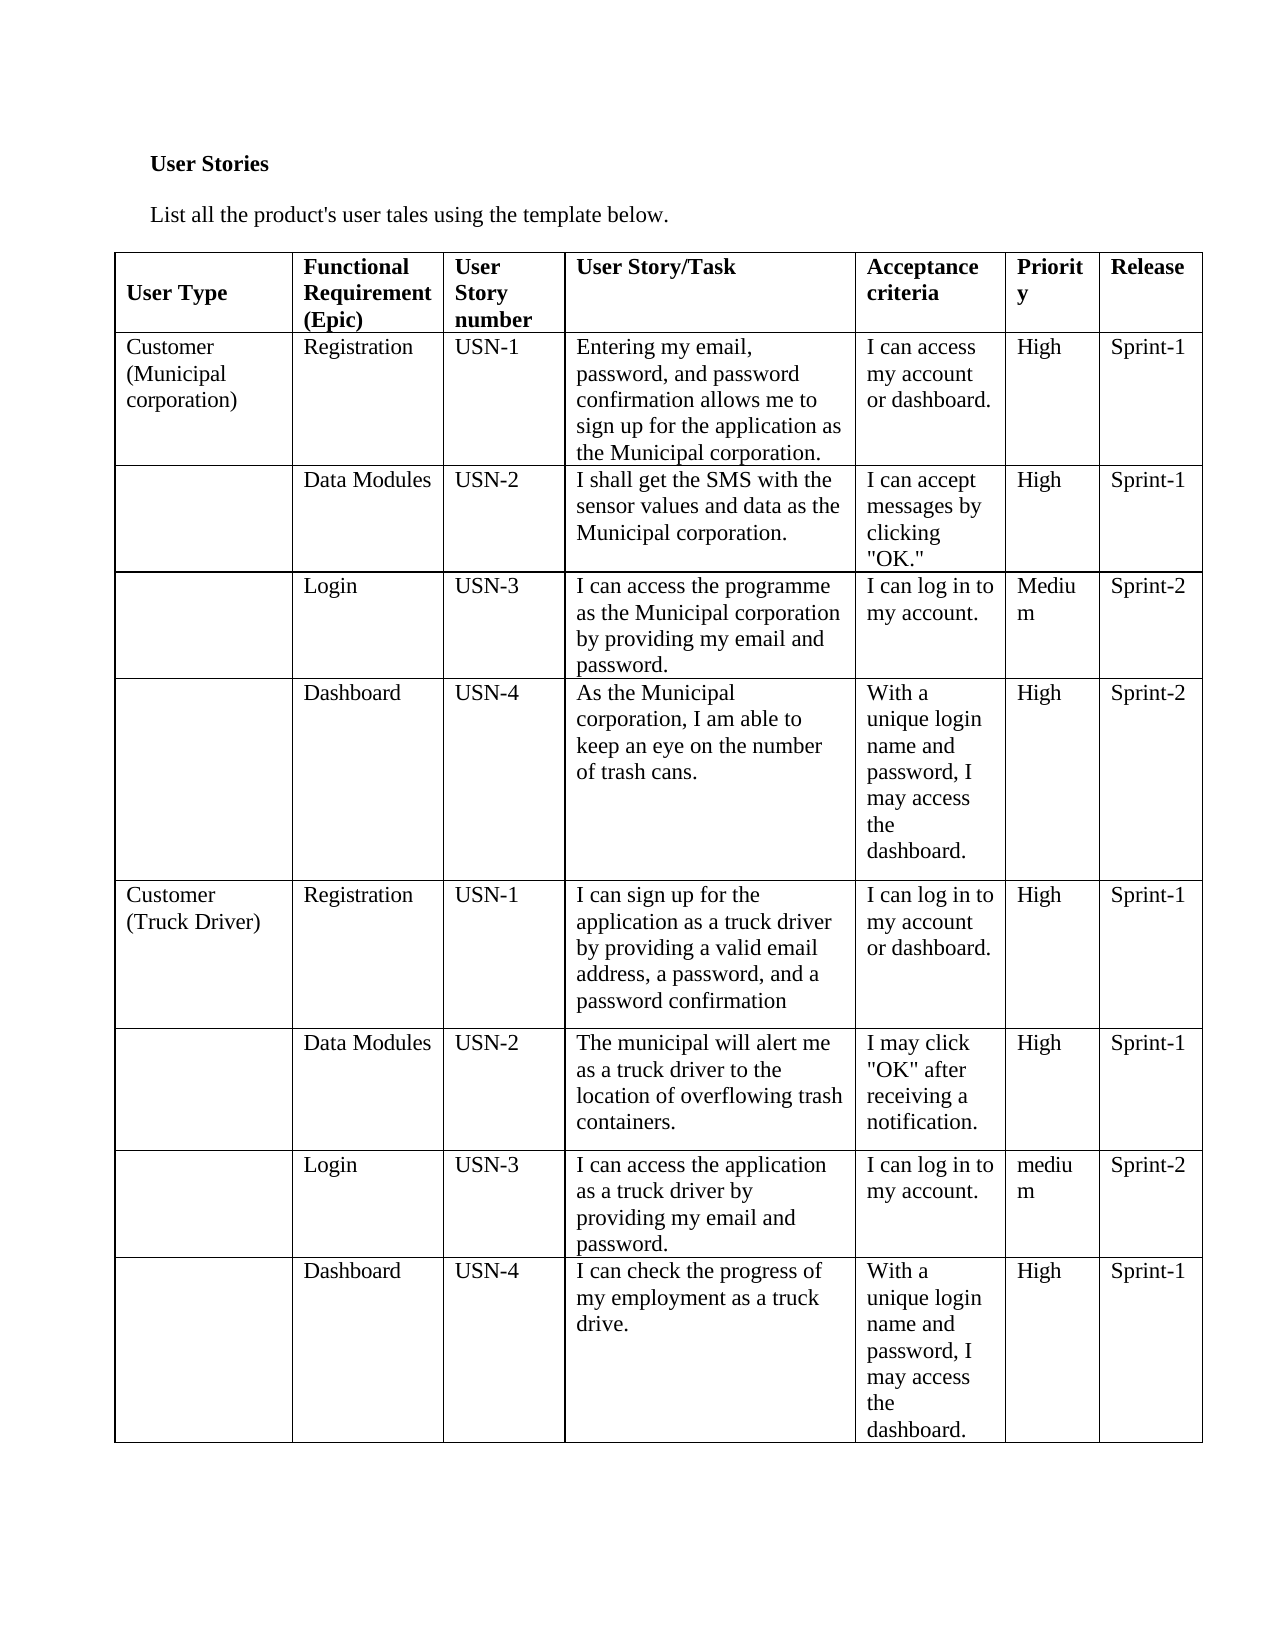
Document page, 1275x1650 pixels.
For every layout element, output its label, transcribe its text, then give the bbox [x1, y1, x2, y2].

table_header Acceptance criteria [856, 253, 1005, 332]
table_cell As the Municipal corporation, I am able to keep an eye on the number of trash cans. [566, 679, 855, 880]
table_cell Sprint-2 [1100, 1151, 1202, 1257]
table_header Release [1100, 253, 1202, 332]
table_header Priority [1006, 253, 1099, 332]
table_cell High [1006, 333, 1099, 465]
table_header User Story number [444, 253, 564, 332]
table_cell I can log in to my account or dashboard. [856, 881, 1005, 1028]
table_cell Entering my email, password, and password confirmation allows me to sign up for the application as the Municipal corporation. [566, 333, 855, 465]
table_cell Sprint-2 [1100, 573, 1202, 678]
table_cell Registration [293, 881, 443, 1028]
table_cell medium [1006, 1151, 1099, 1257]
table_cell Dashboard [293, 1258, 443, 1442]
table_cell Data Modules [293, 466, 443, 571]
table_cell I can access my account or dashboard. [856, 333, 1005, 465]
table_cell With a unique login name and password, I may access the dashboard. [856, 1258, 1005, 1442]
table_cell Login [293, 1151, 443, 1257]
table_cell USN-2 [444, 1029, 564, 1150]
table_cell Medium [1006, 573, 1099, 678]
table_cell USN-3 [444, 573, 564, 678]
table_cell High [1006, 679, 1099, 880]
table_cell USN-1 [444, 881, 564, 1028]
table_header User Type [116, 253, 292, 332]
table_cell Sprint-1 [1100, 1029, 1202, 1150]
table_cell I can log in to my account. [856, 573, 1005, 678]
table_cell Registration [293, 333, 443, 465]
table_cell USN-4 [444, 679, 564, 880]
table_cell High [1006, 1258, 1099, 1442]
table_cell Login [293, 573, 443, 678]
table_cell USN-4 [444, 1258, 564, 1442]
table_cell [116, 679, 292, 880]
table_cell I can accept messages by clicking "OK." [856, 466, 1005, 571]
table_cell High [1006, 881, 1099, 1028]
table_header User Story/Task [566, 253, 855, 332]
table_cell Customer (Truck Driver) [116, 881, 292, 1028]
table_cell Customer (Municipal corporation) [116, 333, 292, 465]
table_cell High [1006, 466, 1099, 571]
table_cell I may click "OK" after receiving a notification. [856, 1029, 1005, 1150]
table_cell With a unique login name and password, I may access the dashboard. [856, 679, 1005, 880]
table_cell USN-3 [444, 1151, 564, 1257]
table_cell I can access the application as a truck driver by providing my email and password. [566, 1151, 855, 1257]
text List all the product's user tales using the template below. [150, 201, 1125, 227]
table_cell Sprint-1 [1100, 466, 1202, 571]
table_cell Sprint-1 [1100, 333, 1202, 465]
table_cell [116, 573, 292, 678]
table_cell Sprint-1 [1100, 881, 1202, 1028]
table_cell High [1006, 1029, 1099, 1150]
table_cell I can log in to my account. [856, 1151, 1005, 1257]
table_cell I can sign up for the application as a truck driver by providing a valid email address, a password, and a password confirmation [566, 881, 855, 1028]
table_cell Sprint-2 [1100, 679, 1202, 880]
table_cell Data Modules [293, 1029, 443, 1150]
table_cell The municipal will alert me as a truck driver to the location of overflowing trash containers. [566, 1029, 855, 1150]
text User Stories [150, 150, 1125, 176]
table_cell I can access the programme as the Municipal corporation by providing my email and password. [566, 573, 855, 678]
table_cell USN-2 [444, 466, 564, 571]
table_cell [116, 1029, 292, 1150]
table_cell I can check the progress of my employment as a truck drive. [566, 1258, 855, 1442]
table_cell Dashboard [293, 679, 443, 880]
table_cell Sprint-1 [1100, 1258, 1202, 1442]
table_header Functional Requirement (Epic) [293, 253, 443, 332]
table_cell [116, 1151, 292, 1257]
table_cell USN-1 [444, 333, 564, 465]
table_cell [116, 466, 292, 571]
table_cell [116, 1258, 292, 1442]
table_cell I shall get the SMS with the sensor values and data as the Municipal corporation. [566, 466, 855, 571]
